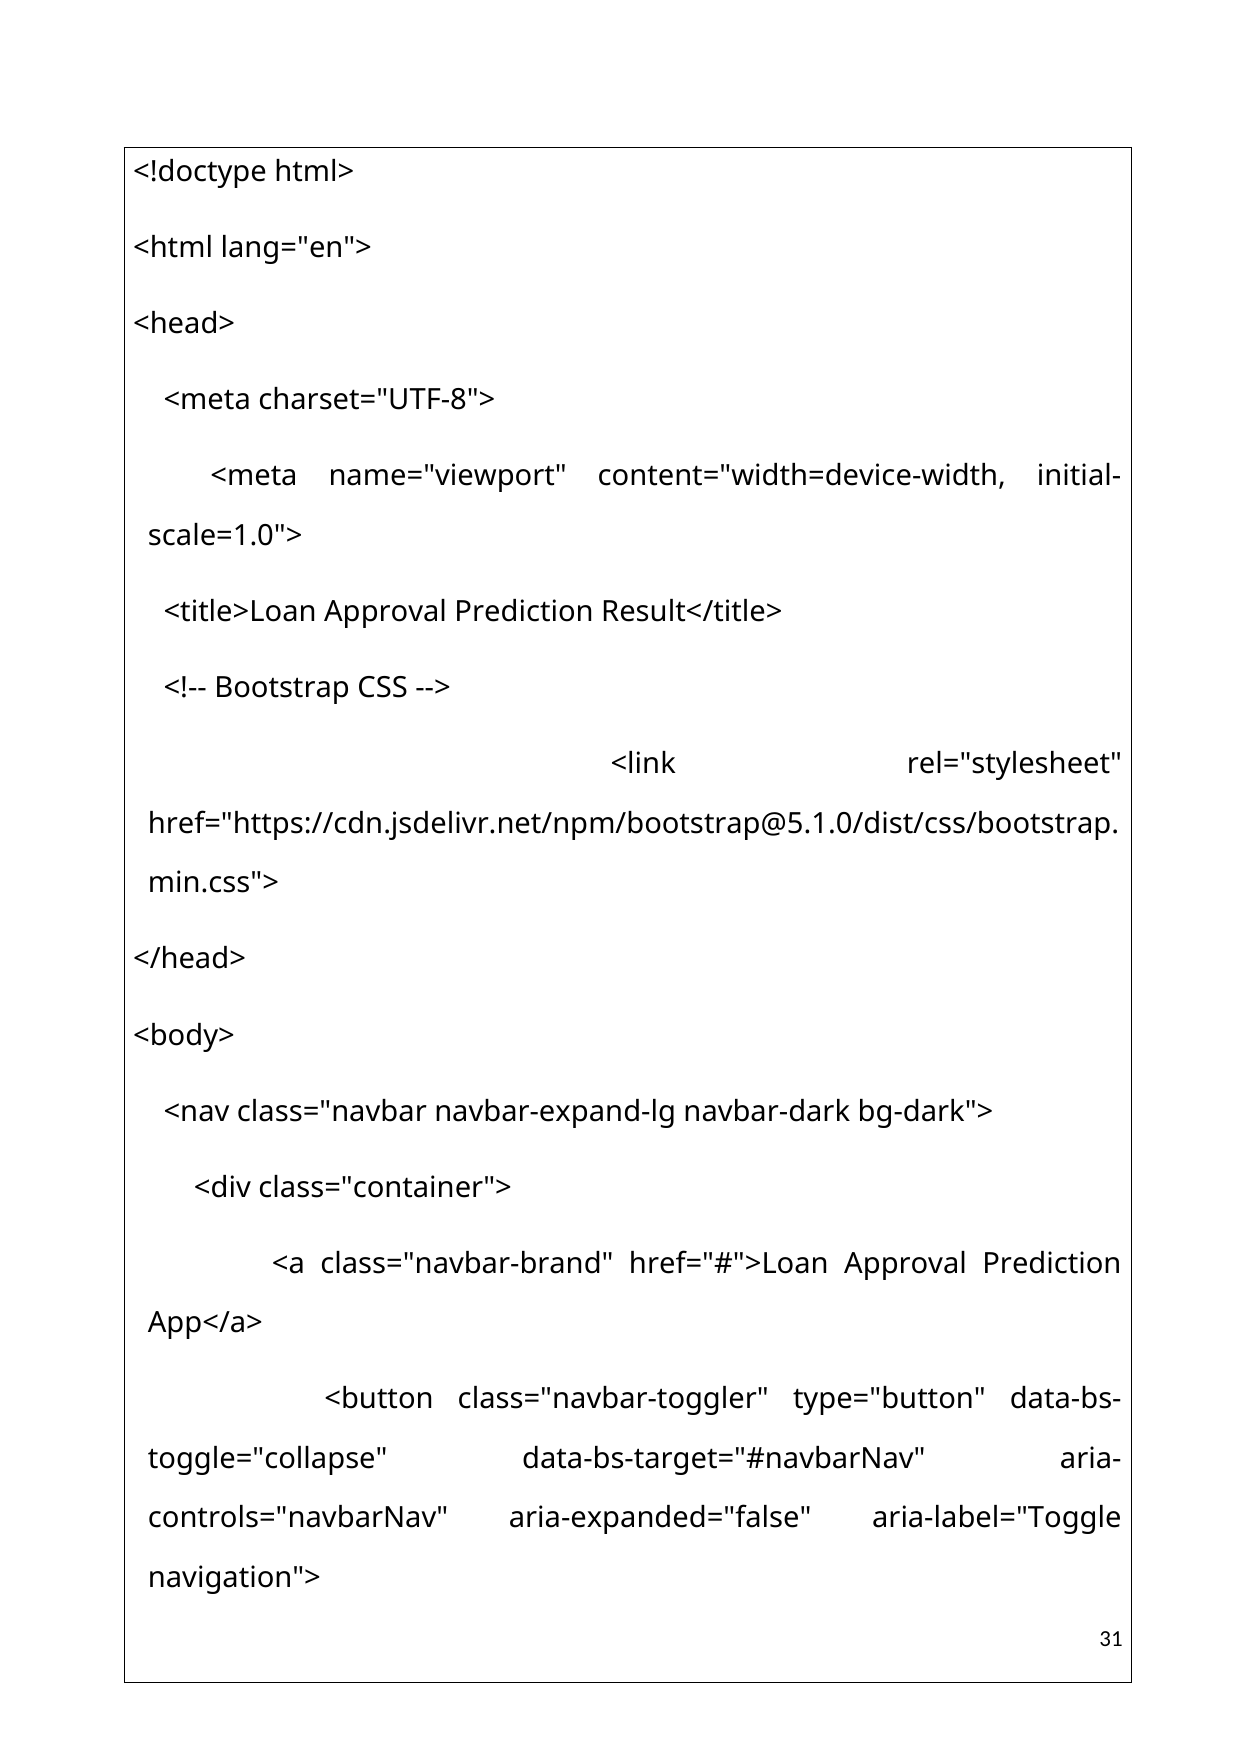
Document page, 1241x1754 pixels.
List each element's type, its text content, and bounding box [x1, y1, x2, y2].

text <body> [133, 1014, 1122, 1053]
text <link rel="stylesheet" href="https://cdn.jsdelivr.net/npm/bootstrap@5.1.0/dist/css/bootstrap.min.css"> [133, 742, 1122, 901]
text <meta charset="UTF-8"> [133, 378, 1122, 418]
text <title>Loan Approval Prediction Result</title> [133, 590, 1122, 630]
text <div class="container"> [133, 1166, 1122, 1206]
text <head> [133, 302, 1122, 342]
text <meta name="viewport" content="width=device-width, initial-scale=1.0"> [133, 454, 1122, 554]
text <a class="navbar-brand" href="#">Loan Approval Prediction App</a> [133, 1242, 1122, 1341]
text <!doctype html> [133, 150, 1122, 190]
text <html lang="en"> [133, 226, 1122, 266]
text <button class="navbar-toggler" type="button" data-bs-toggle="collapse" data-bs-target="#navbarNav" aria-controls="navbarNav" aria-expanded="false" aria-label="Toggle navigation"> [133, 1378, 1122, 1596]
text <nav class="navbar navbar-expand-lg navbar-dark bg-dark"> [133, 1090, 1122, 1129]
text </head> [133, 938, 1122, 977]
text <!-- Bootstrap CSS --> [133, 666, 1122, 706]
